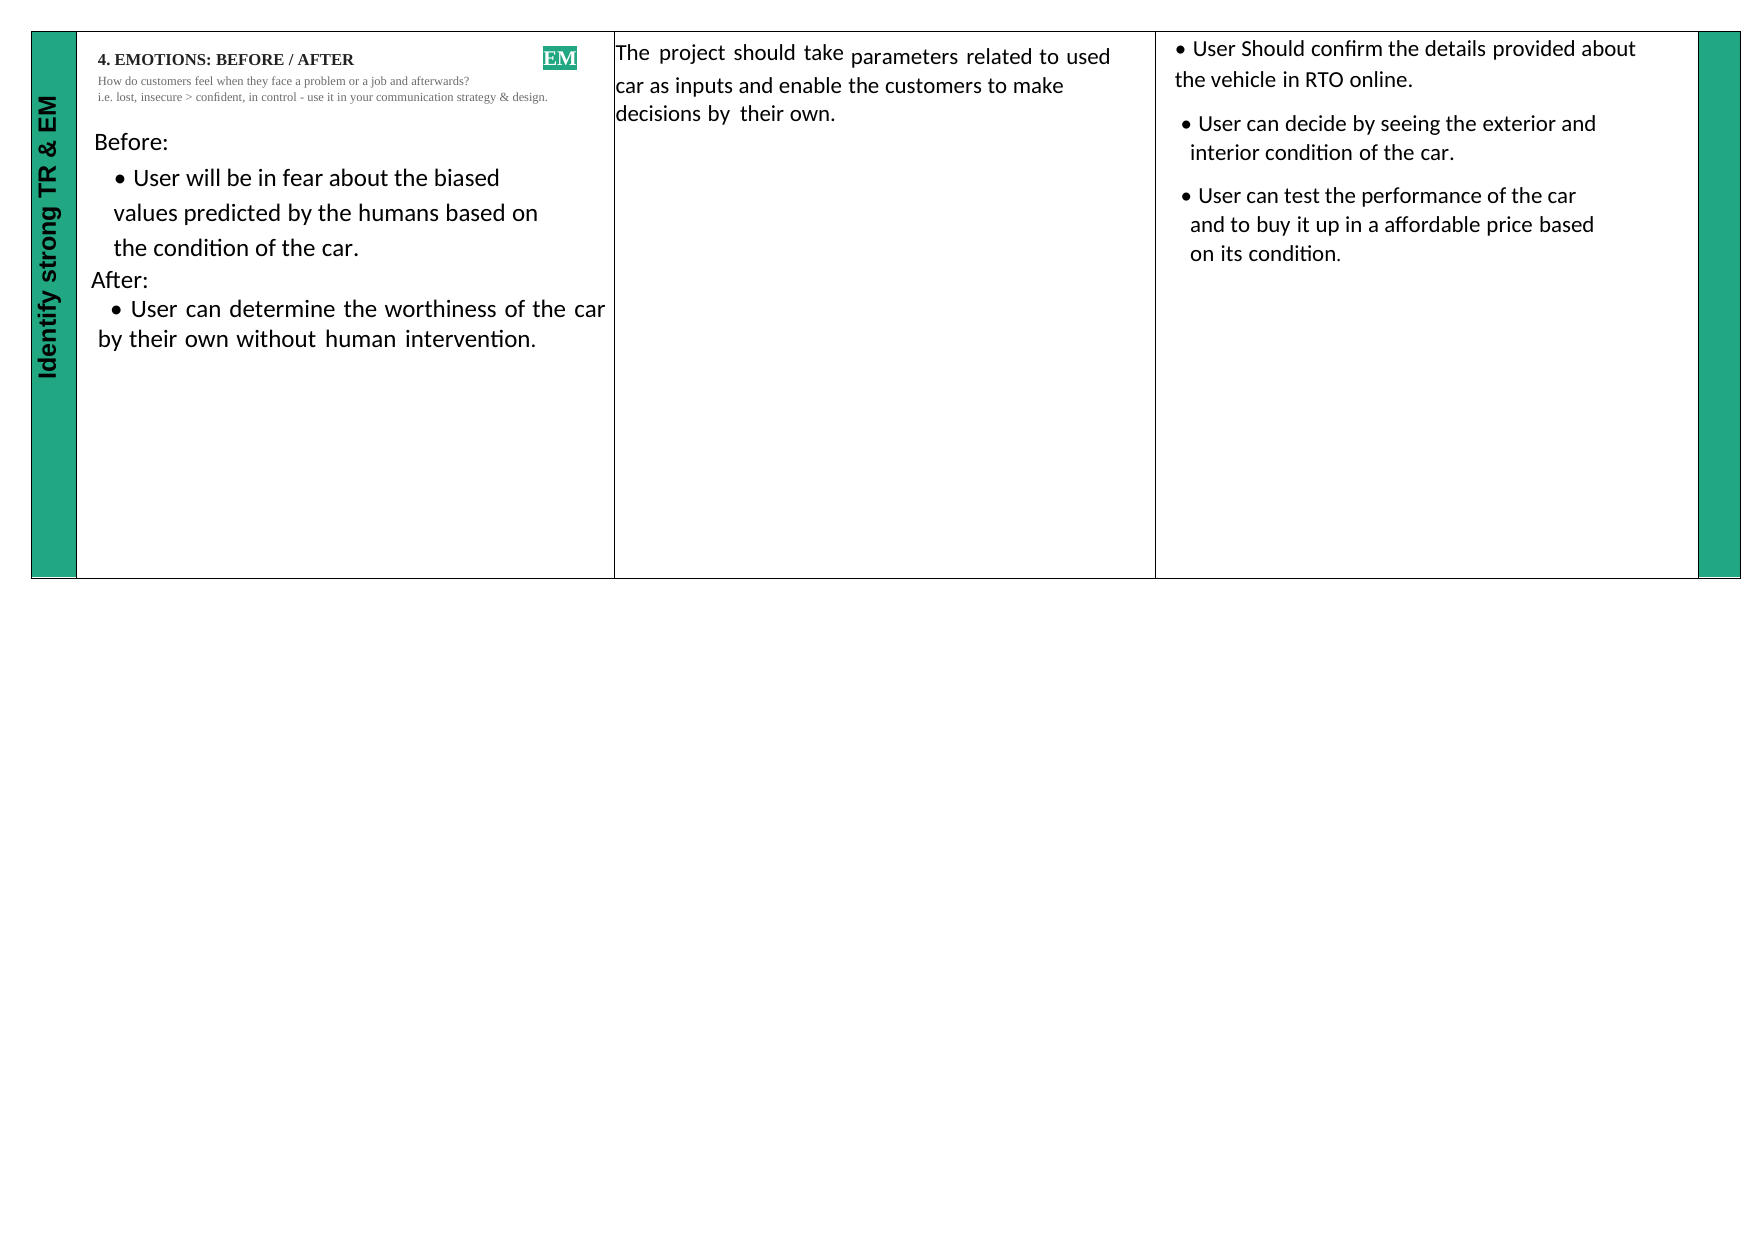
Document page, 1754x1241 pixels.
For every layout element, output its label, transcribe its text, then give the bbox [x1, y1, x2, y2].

table_header The project should take parameters related to used car as inputs and enable the customers to make decisions by their own. [615, 32, 1155, 577]
table_header User Should confirm the details provided about the vehicle in RTO online. User can decide by seeing the exterior and interior condition of the car. User can test the performance of the car and to buy it up in a affordable price based on its condition. [1156, 32, 1698, 577]
table_header Identify strong TR & EM [32, 32, 76, 577]
table_header [1699, 32, 1740, 577]
table_header 4. EMOTIONS: BEFORE / AFTER EM How do customers feel when they face a problem or a job and afterwards? i.e. lost, insecure > conﬁdent, in control - use it in your communication strategy & design. Before: User will be in fear about the biased values predicted by the humans based on the condition of the car. After: User can determine the worthiness of the car by their own without human intervention. [77, 32, 614, 577]
